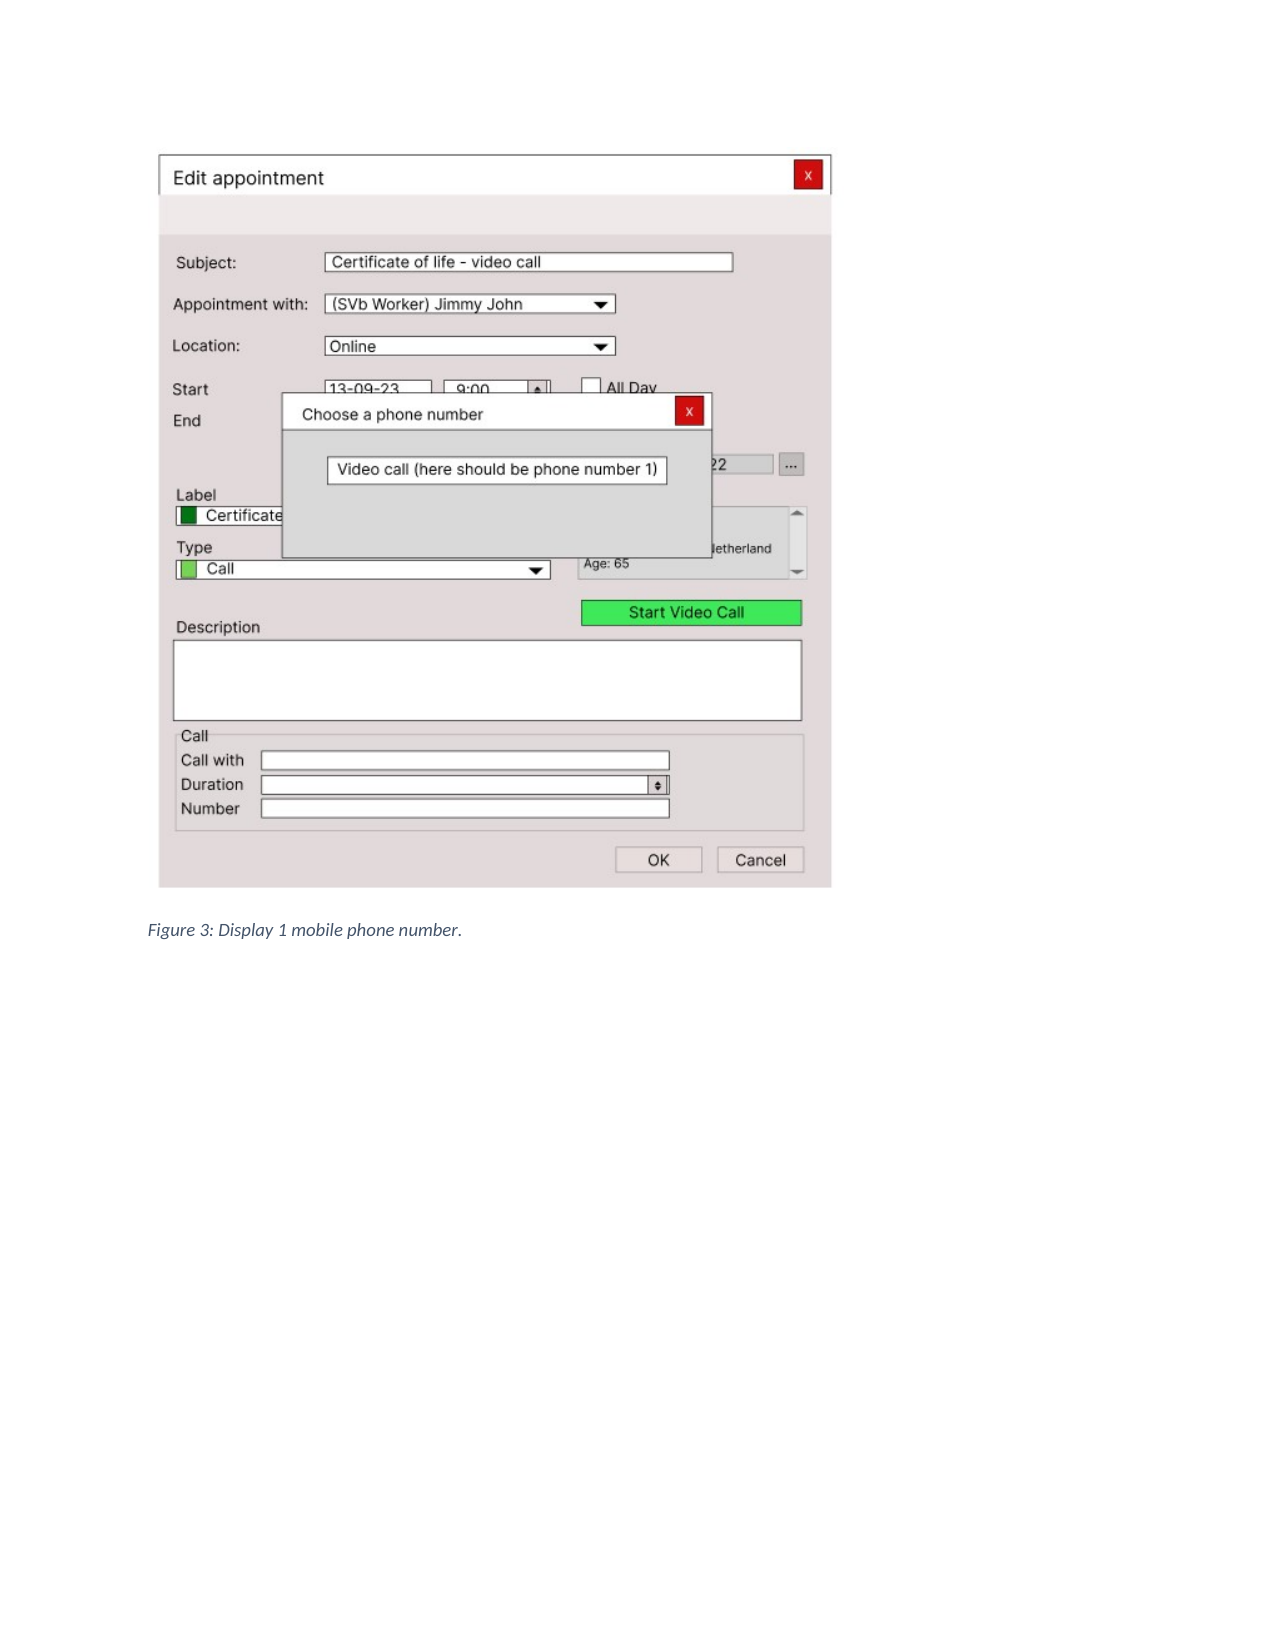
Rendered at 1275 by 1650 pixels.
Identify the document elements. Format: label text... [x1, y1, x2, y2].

picture [147, 147, 844, 899]
